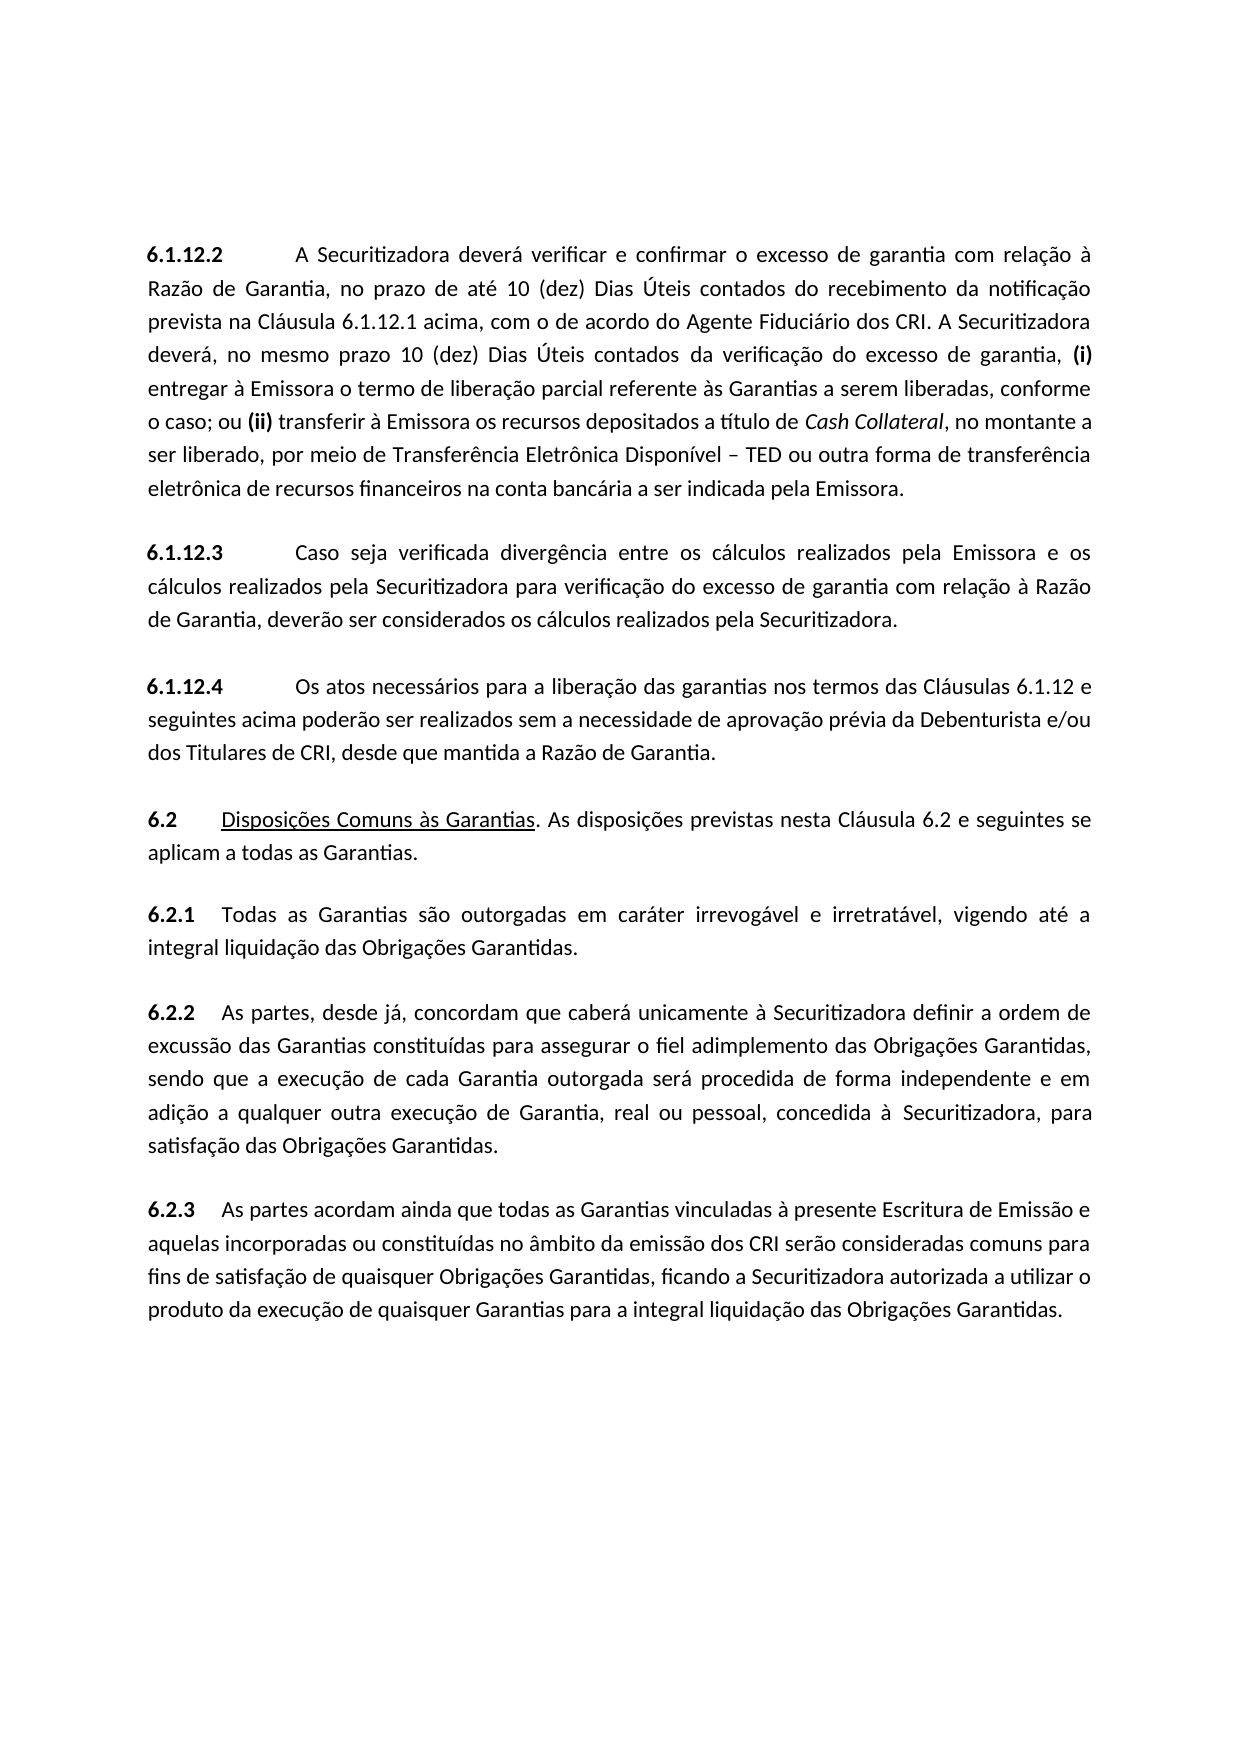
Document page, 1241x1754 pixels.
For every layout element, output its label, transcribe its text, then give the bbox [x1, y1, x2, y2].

subtitle As partes acordam ainda que todas as Garantias vinculadas à presente Escritura de Emissão e aquelas incorporadas ou constituídas no âmbito da emissão dos CRI serão consideradas comuns para fins de satisfação de quaisquer Obrigações Garantidas, ficando a Securitizadora autorizada a utilizar o produto da execução de quaisquer Garantias para a integral liquidação das Obrigações Garantidas. [148, 1191, 1092, 1324]
subtitle As partes, desde já, concordam que caberá unicamente à Securitizadora definir a ordem de excussão das Garantias constituídas para assegurar o fiel adimplemento das Obrigações Garantidas, sendo que a execução de cada Garantia outorgada será procedida de forma independente e em adição a qualquer outra execução de Garantia, real ou pessoal, concedida à Securitizadora, para satisfação das Obrigações Garantidas. [148, 993, 1092, 1160]
subtitle Caso seja verificada divergência entre os cálculos realizados pela Emissora e os cálculos realizados pela Securitizadora para verificação do excesso de garantia com relação à Razão de Garantia, deverão ser considerados os cálculos realizados pela Securitizadora. [146, 534, 1092, 634]
subtitle A Securitizadora deverá verificar e confirmar o excesso de garantia com relação à Razão de Garantia, no prazo de até 10 (dez) Dias Úteis contados do recebimento da notificação prevista na Cláusula 6.1.12.1 acima, com o de acordo do Agente Fiduciário dos CRI. A Securitizadora deverá, no mesmo prazo 10 (dez) Dias Úteis contados da verificação do excesso de garantia, (i) entregar à Emissora o termo de liberação parcial referente às Garantias a serem liberadas, conforme o caso; ou (ii) transferir à Emissora os recursos depositados a título de Cash Collateral, no montante a ser liberado, por meio de Transferência Eletrônica Disponível – TED ou outra forma de transferência eletrônica de recursos financeiros na conta bancária a ser indicada pela Emissora. [146, 236, 1092, 503]
subtitle Disposições Comuns às Garantias. As disposições previstas nesta Cláusula 6.2 e seguintes se aplicam a todas as Garantias. [148, 801, 1092, 867]
subtitle Os atos necessários para a liberação das garantias nos termos das Cláusulas 6.1.12 e seguintes acima poderão ser realizados sem a necessidade de aprovação prévia da Debenturista e/ou dos Titulares de CRI, desde que mantida a Razão de Garantia. [146, 667, 1092, 767]
subtitle Todas as Garantias são outorgadas em caráter irrevogável e irretratável, vigendo até a integral liquidação das Obrigações Garantidas. [148, 895, 1092, 962]
